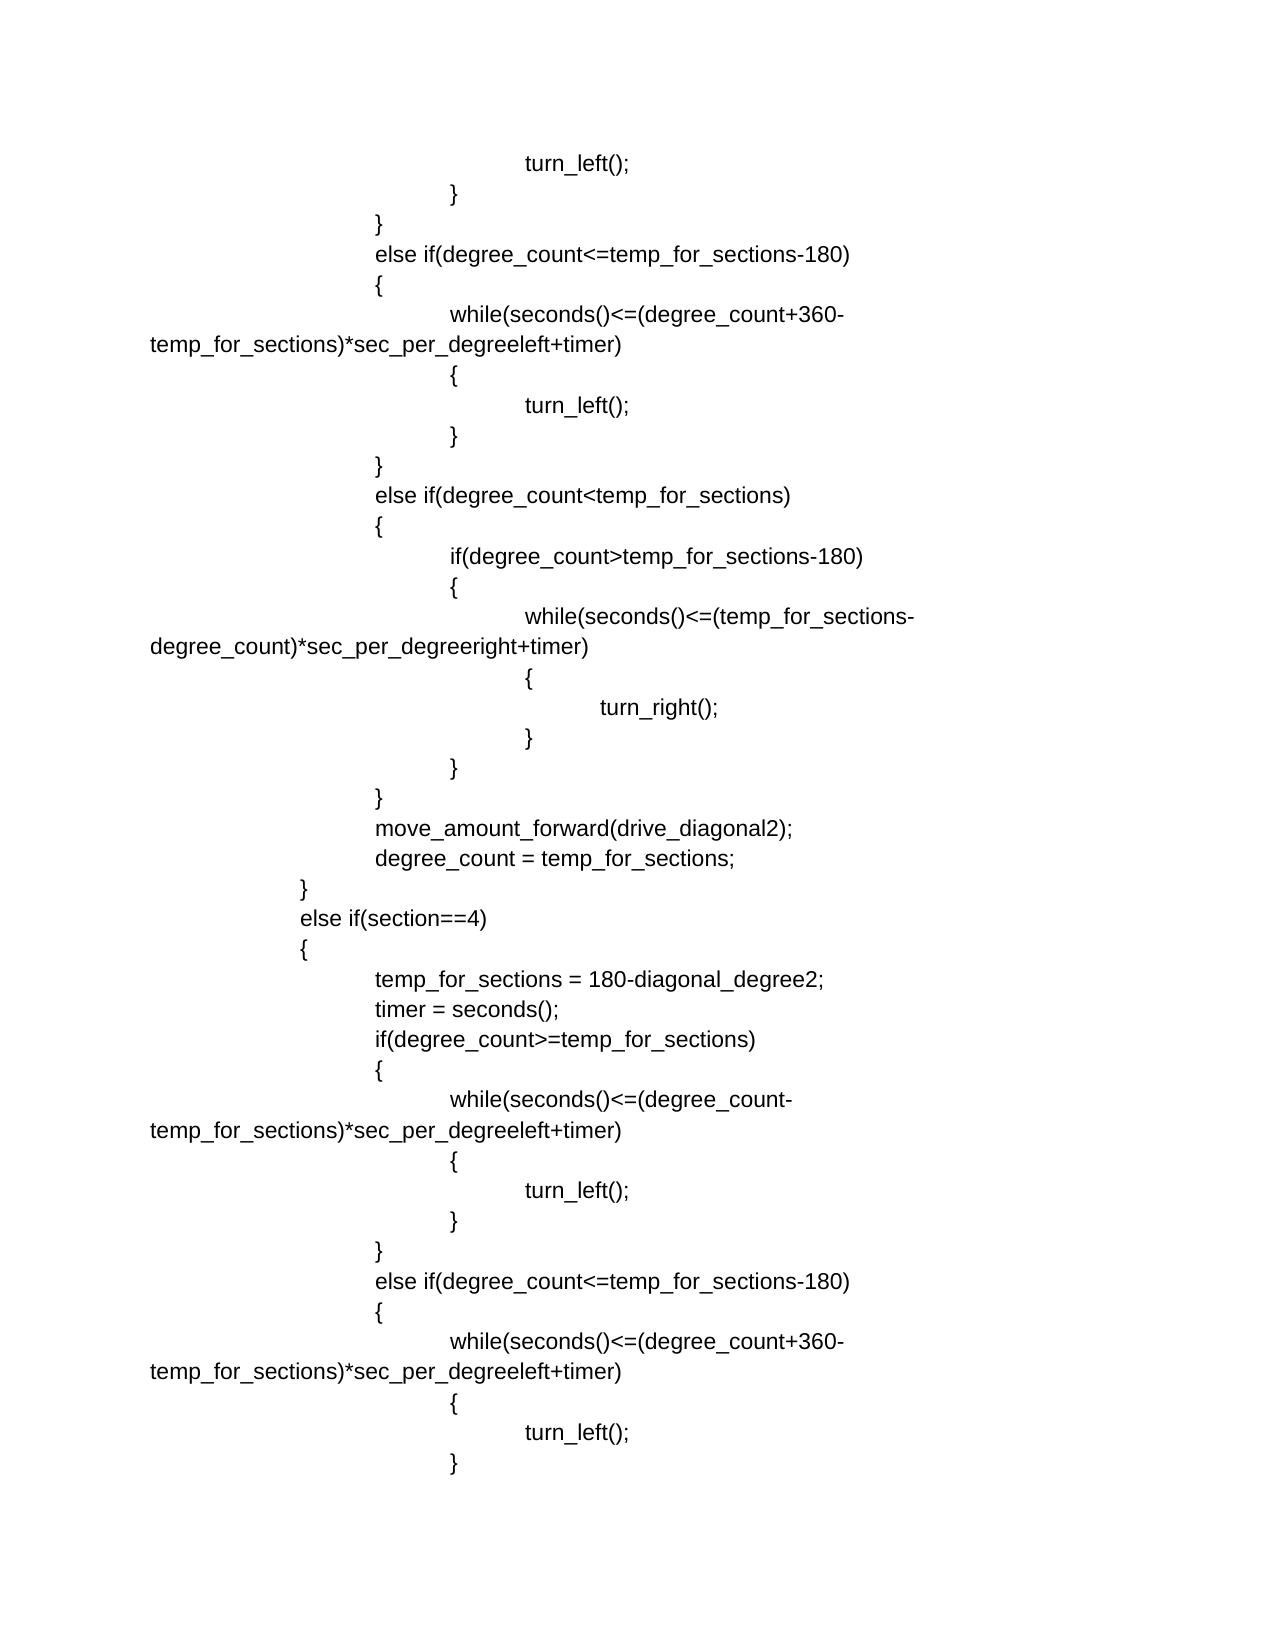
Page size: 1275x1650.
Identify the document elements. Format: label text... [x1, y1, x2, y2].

text { [150, 663, 1125, 690]
text } [150, 1237, 1125, 1264]
text { [150, 573, 1125, 599]
text } [150, 1449, 1125, 1475]
text else if(degree_count<=temp_for_sections-180) [150, 241, 1125, 267]
text turn_right(); [150, 694, 1125, 720]
text } [150, 1207, 1125, 1234]
text } [150, 875, 1125, 901]
text } [150, 784, 1125, 811]
text temp_for_sections = 180-diagonal_degree2; [150, 966, 1125, 992]
text turn_left(); [150, 150, 1125, 176]
text { [150, 271, 1125, 297]
text { [150, 935, 1125, 962]
text turn_left(); [150, 392, 1125, 418]
text else if(degree_count<=temp_for_sections-180) [150, 1268, 1125, 1294]
text turn_left(); [150, 1419, 1125, 1445]
text { [150, 1388, 1125, 1415]
text { [150, 361, 1125, 388]
text } [150, 452, 1125, 478]
text { [150, 512, 1125, 539]
text { [150, 1147, 1125, 1173]
text } [150, 754, 1125, 781]
text if(degree_count>=temp_for_sections) [150, 1026, 1125, 1052]
text timer = seconds(); [150, 996, 1125, 1022]
text while(seconds()<=(temp_for_sections-degree_count)*sec_per_degreeright+timer) [150, 603, 1125, 660]
text } [150, 180, 1125, 207]
text if(degree_count>temp_for_sections-180) [150, 543, 1125, 569]
text move_amount_forward(drive_diagonal2); [150, 814, 1125, 841]
text { [150, 1298, 1125, 1324]
text else if(degree_count<temp_for_sections) [150, 482, 1125, 509]
text while(seconds()<=(degree_count+360-temp_for_sections)*sec_per_degreeleft+timer) [150, 301, 1125, 358]
text degree_count = temp_for_sections; [150, 845, 1125, 871]
text } [150, 724, 1125, 750]
text } [150, 422, 1125, 448]
text while(seconds()<=(degree_count+360-temp_for_sections)*sec_per_degreeleft+timer) [150, 1328, 1125, 1385]
text } [150, 210, 1125, 237]
text turn_left(); [150, 1177, 1125, 1203]
text { [150, 1056, 1125, 1083]
text while(seconds()<=(degree_count-temp_for_sections)*sec_per_degreeleft+timer) [150, 1086, 1125, 1143]
text else if(section==4) [150, 905, 1125, 932]
